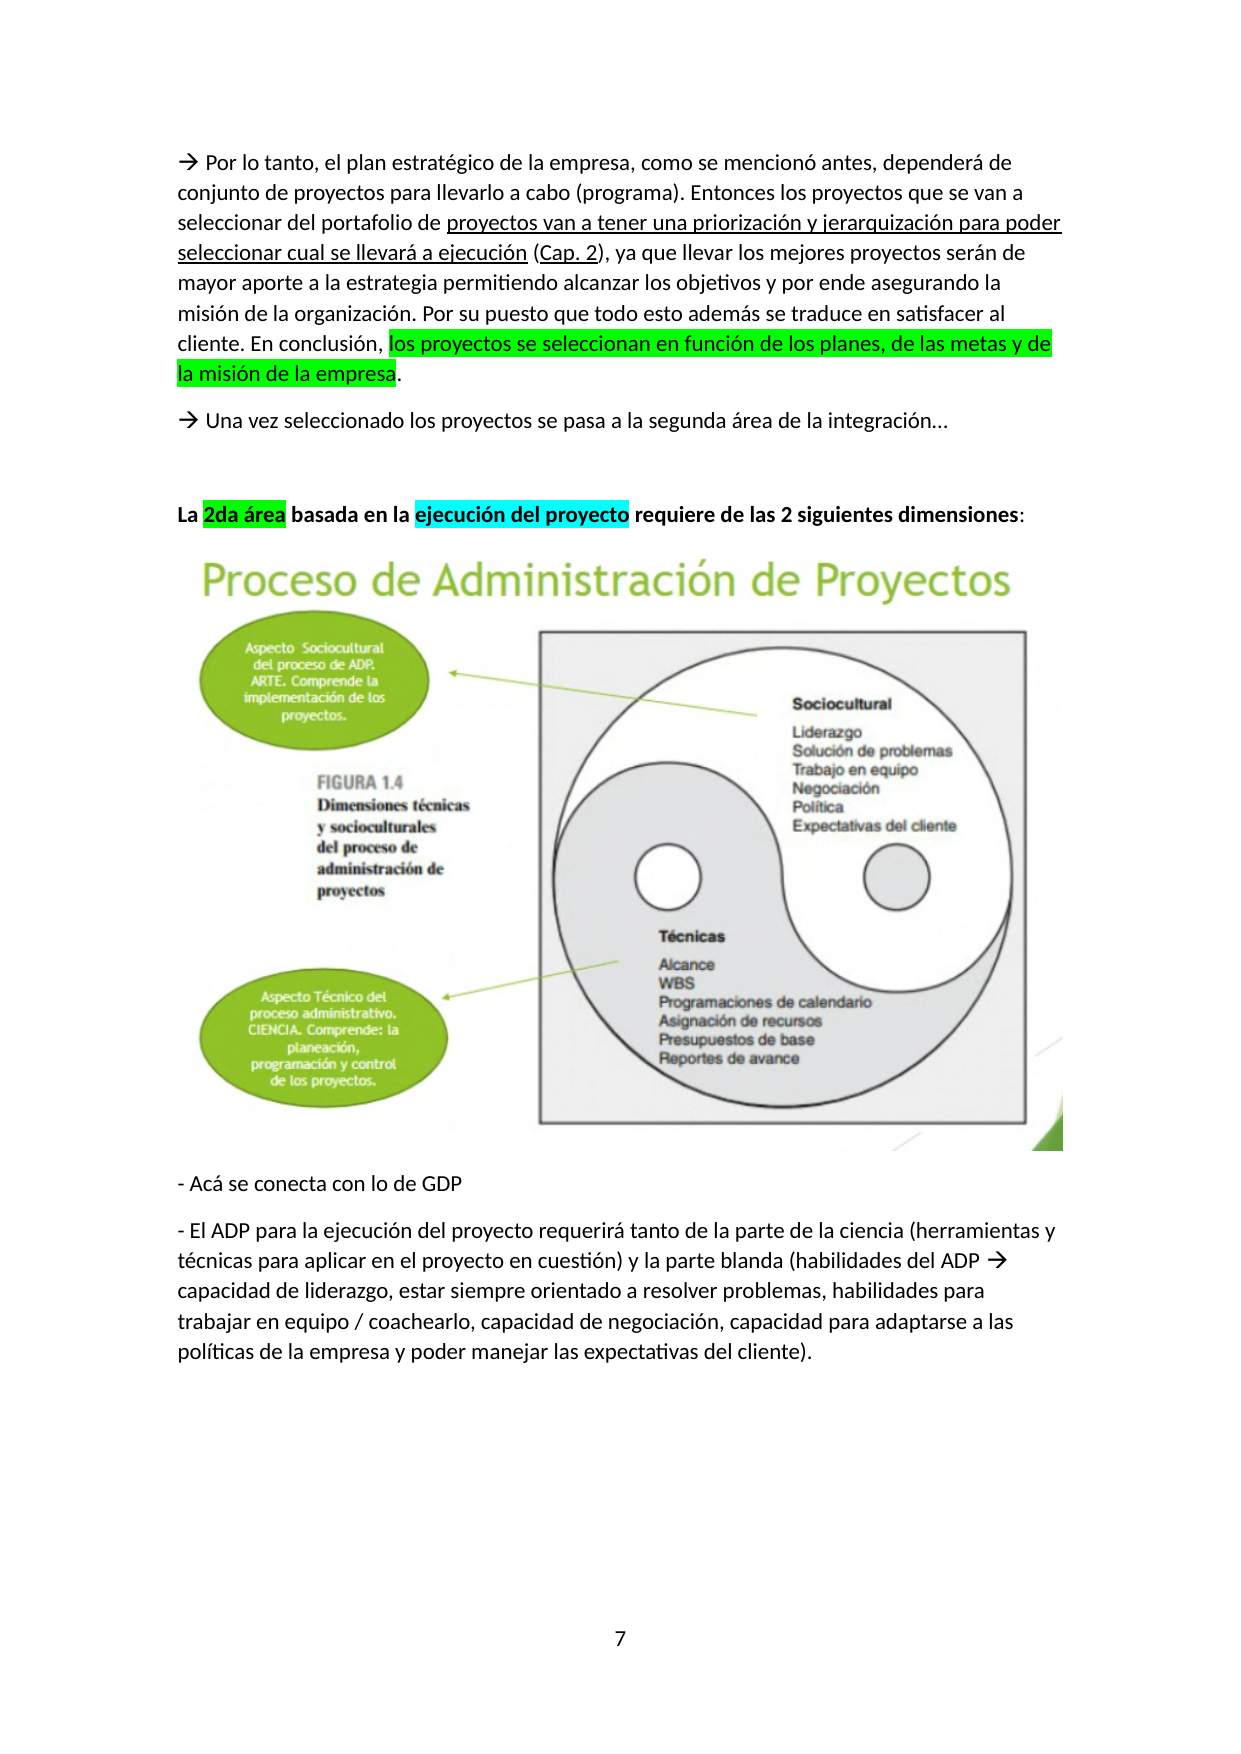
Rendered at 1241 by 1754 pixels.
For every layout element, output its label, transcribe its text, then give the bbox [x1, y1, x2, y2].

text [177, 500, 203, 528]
text La 2da área basada en la ejecución del proyecto requiere de las 2 siguientes dimensiones: [629, 500, 1063, 528]
text Por lo tanto, el plan estratégico de la empresa, como se mencionó antes, dependerá de conjunto de proyectos para llevarlo a cabo (programa). Entonces los proyectos que se van a seleccionar del portafolio de proyectos van a tener una priorización y jerarquización para poder seleccionar cual se llevará a ejecución (Cap. 2), ya que llevar los mejores proyectos serán de mayor aporte a la estrategia permitiendo alcanzar los objetivos y por ende asegurando la misión de la organización. Por su puesto que todo esto además se traduce en satisfacer al cliente. En conclusión, los proyectos se seleccionan en función de los planes, de las metas y de la misión de la empresa. [177, 148, 1063, 387]
picture [177, 546, 1063, 1151]
text - El ADP para la ejecución del proyecto requerirá tanto de la parte de la ciencia (herramientas y técnicas para aplicar en el proyecto en cuestión) y la parte blanda (habilidades del ADP capacidad de liderazgo, estar siempre orientado a resolver problemas, habilidades para trabajar en equipo / coachearlo, capacidad de negociación, capacidad para adaptarse a las políticas de la empresa y poder manejar las expectativas del cliente). [177, 1216, 1063, 1395]
text - Acá se conecta con lo de GDP [177, 1169, 1063, 1197]
text Una vez seleccionado los proyectos se pasa a la segunda área de la integración… [177, 406, 1063, 434]
